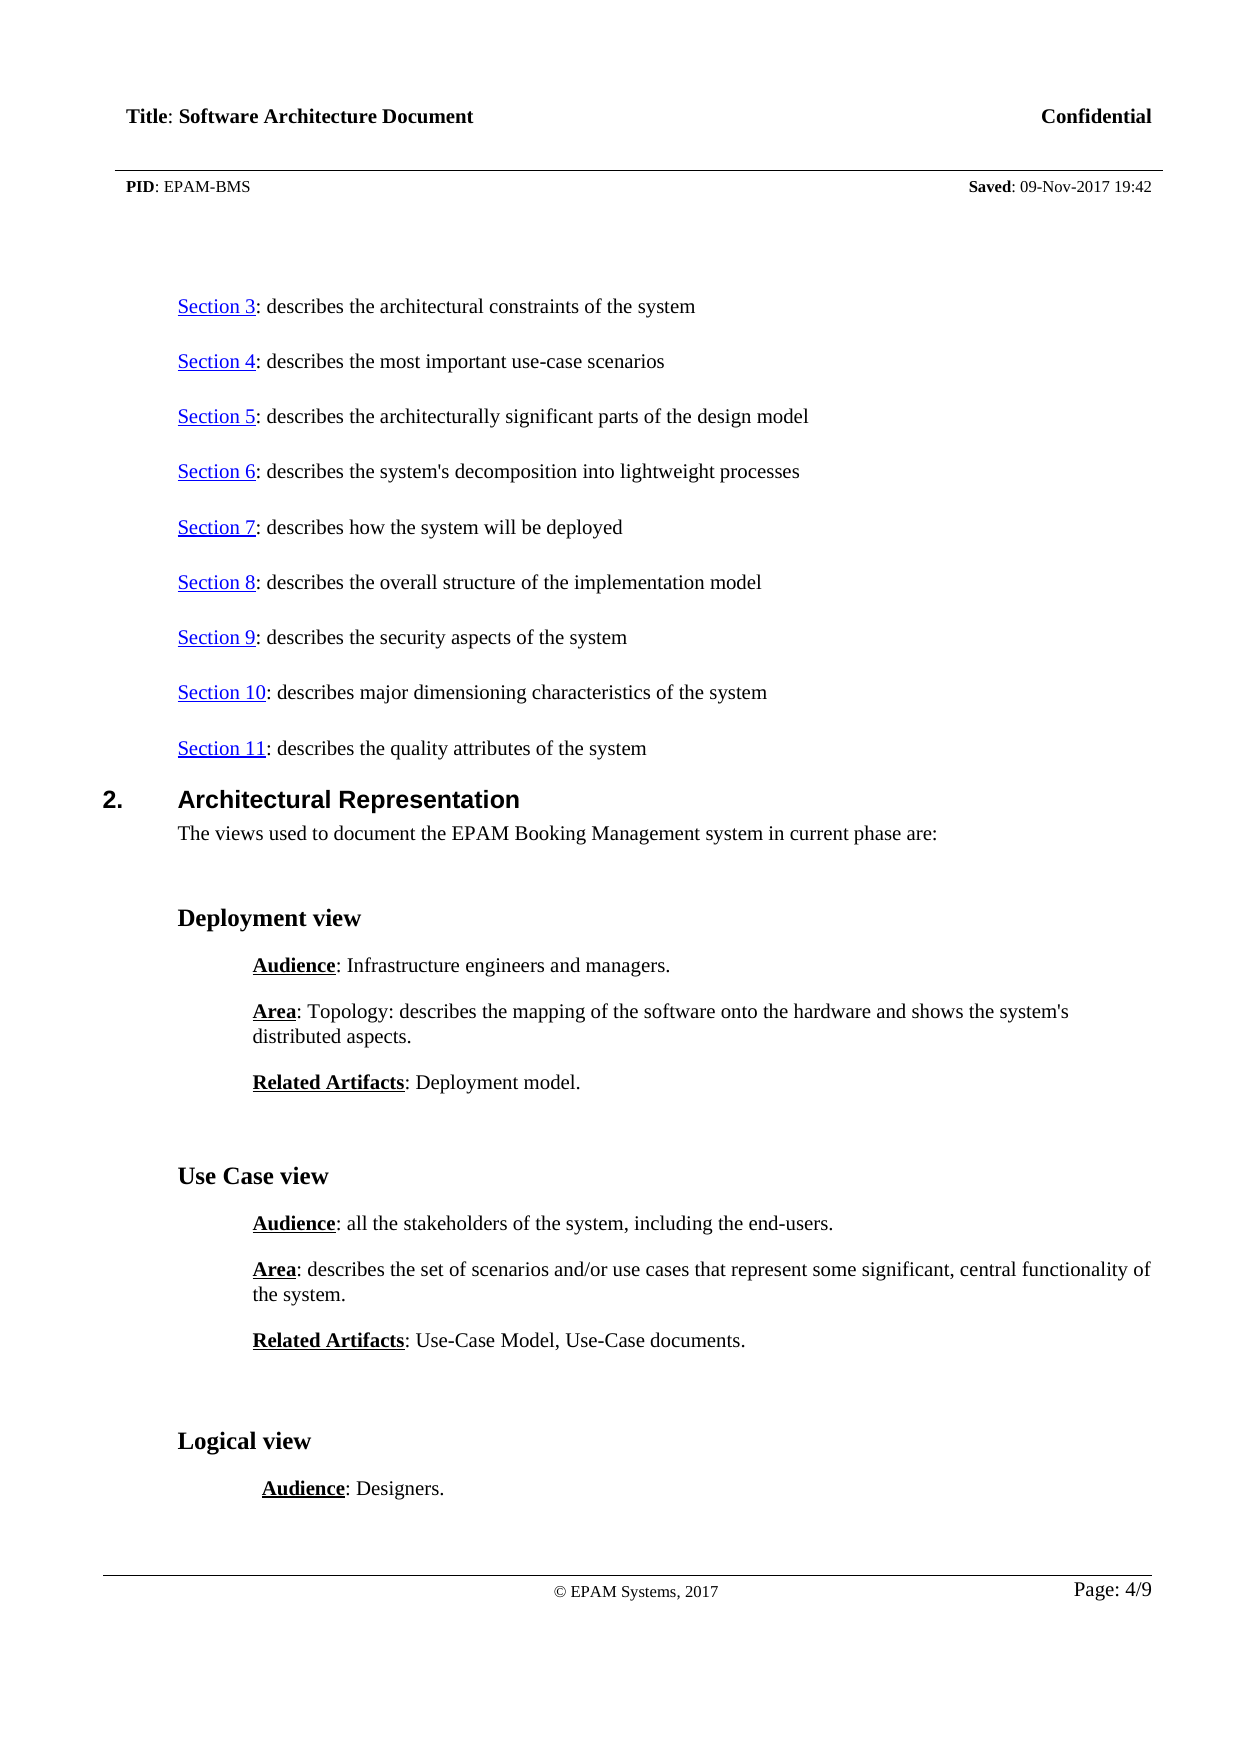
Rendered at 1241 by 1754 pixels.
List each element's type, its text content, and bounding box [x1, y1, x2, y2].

text Section 10: describes major dimensioning characteristics of the system [177, 670, 1152, 704]
text Section 5: describes the architecturally significant parts of the design model [177, 394, 1152, 428]
text Section 7: describes how the system will be deployed [177, 504, 1152, 539]
text Section 9: describes the security aspects of the system [177, 615, 1152, 649]
text Related Artifacts: Use-Case Model, Use-Case documents. [177, 1327, 1152, 1352]
text Deployment view [177, 903, 1152, 932]
text Section 11: describes the quality attributes of the system [177, 725, 1152, 759]
text Section 6: describes the system's decomposition into lightweight processes [177, 449, 1152, 483]
text Audience: Designers. [262, 1476, 1152, 1500]
subtitle Architectural Representation [102, 784, 1152, 813]
text Audience: Infrastructure engineers and managers. [252, 952, 1152, 977]
text Section 8: describes the overall structure of the implementation model [177, 559, 1152, 594]
text Logical view [177, 1426, 1152, 1455]
text Use Case view [177, 1161, 1152, 1189]
text Audience: all the stakeholders of the system, including the end-users. [252, 1210, 1152, 1235]
text Area: describes the set of scenarios and/or use cases that represent some significant, central functionality of the system. [252, 1256, 1152, 1306]
text The views used to document the EPAM Booking Management system in current phase are: [177, 819, 1152, 844]
text Section 4: describes the most important use-case scenarios [177, 339, 1152, 373]
text Related Artifacts: Deployment model. [177, 1069, 1152, 1094]
text Section 3: describes the architectural constraints of the system [177, 283, 1152, 318]
text Area: Topology: describes the mapping of the software onto the hardware and shows the system's distributed aspects. [252, 998, 1152, 1048]
